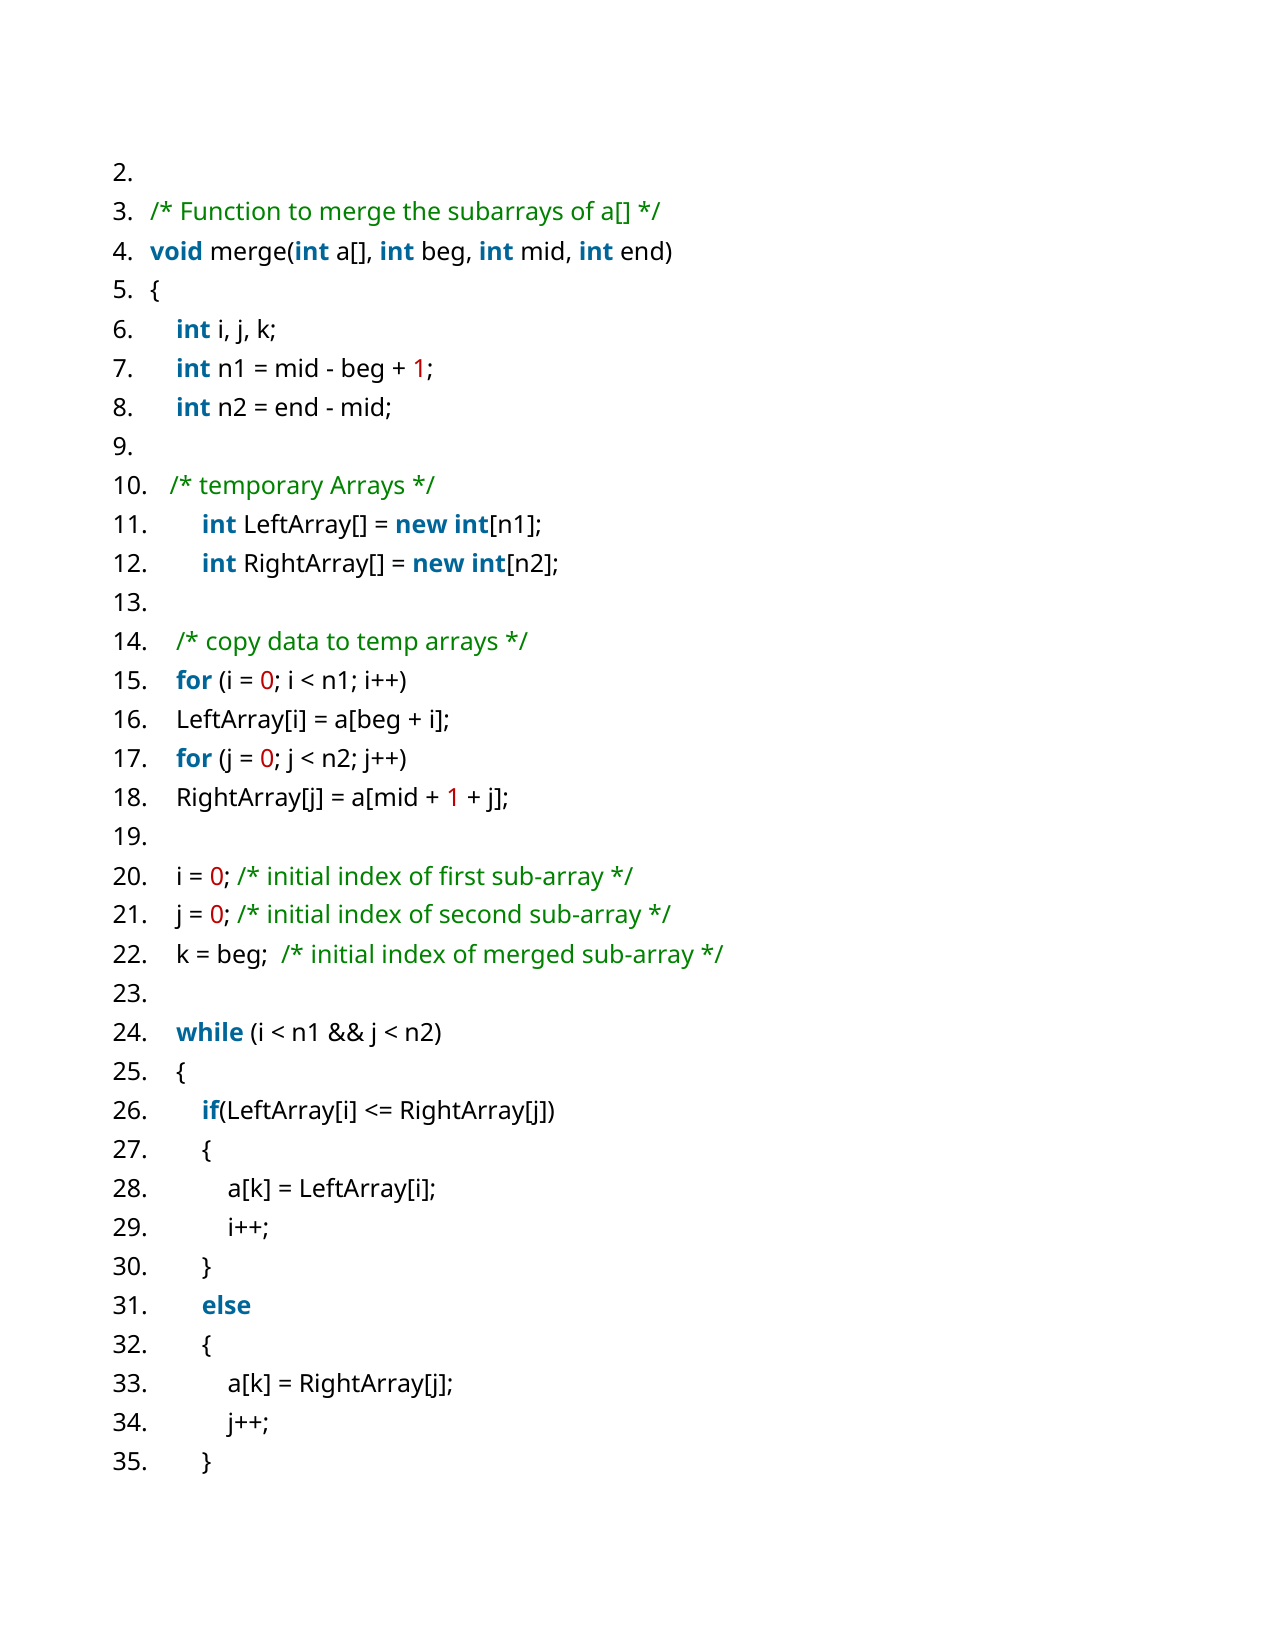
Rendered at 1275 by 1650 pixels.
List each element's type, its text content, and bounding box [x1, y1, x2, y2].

list while (i < n1 && j < n2) [112, 1009, 1125, 1048]
list int n1 = mid - beg + 1; [112, 345, 1125, 384]
list i = 0; /* initial index of first sub-array */ [112, 853, 1125, 892]
list LeftArray[i] = a[beg + i]; [112, 697, 1125, 736]
list /* Function to merge the subarrays of a[] */ [112, 189, 1125, 228]
list /* copy data to temp arrays */ [112, 619, 1125, 658]
list int n2 = end - mid; [112, 384, 1125, 423]
list if(LeftArray[i] <= RightArray[j]) [112, 1087, 1125, 1127]
list { [112, 1322, 1125, 1361]
list /* temporary Arrays */ [112, 462, 1125, 502]
list for (j = 0; j < n2; j++) [112, 736, 1125, 775]
list void merge(int a[], int beg, int mid, int end) [112, 228, 1125, 267]
list k = beg; /* initial index of merged sub-array */ [112, 931, 1125, 970]
list j++; [112, 1400, 1125, 1439]
list { [112, 1048, 1125, 1087]
list for (i = 0; i < n1; i++) [112, 658, 1125, 697]
list i++; [112, 1205, 1125, 1244]
list a[k] = LeftArray[i]; [112, 1166, 1125, 1205]
list { [112, 267, 1125, 306]
list RightArray[j] = a[mid + 1 + j]; [112, 775, 1125, 814]
list int RightArray[] = new int[n2]; [112, 541, 1125, 580]
list j = 0; /* initial index of second sub-array */ [112, 892, 1125, 931]
list int i, j, k; [112, 306, 1125, 345]
list else [112, 1283, 1125, 1322]
list int LeftArray[] = new int[n1]; [112, 502, 1125, 541]
list { [112, 1127, 1125, 1166]
list a[k] = RightArray[j]; [112, 1361, 1125, 1400]
list } [112, 1244, 1125, 1283]
list } [112, 1439, 1125, 1478]
